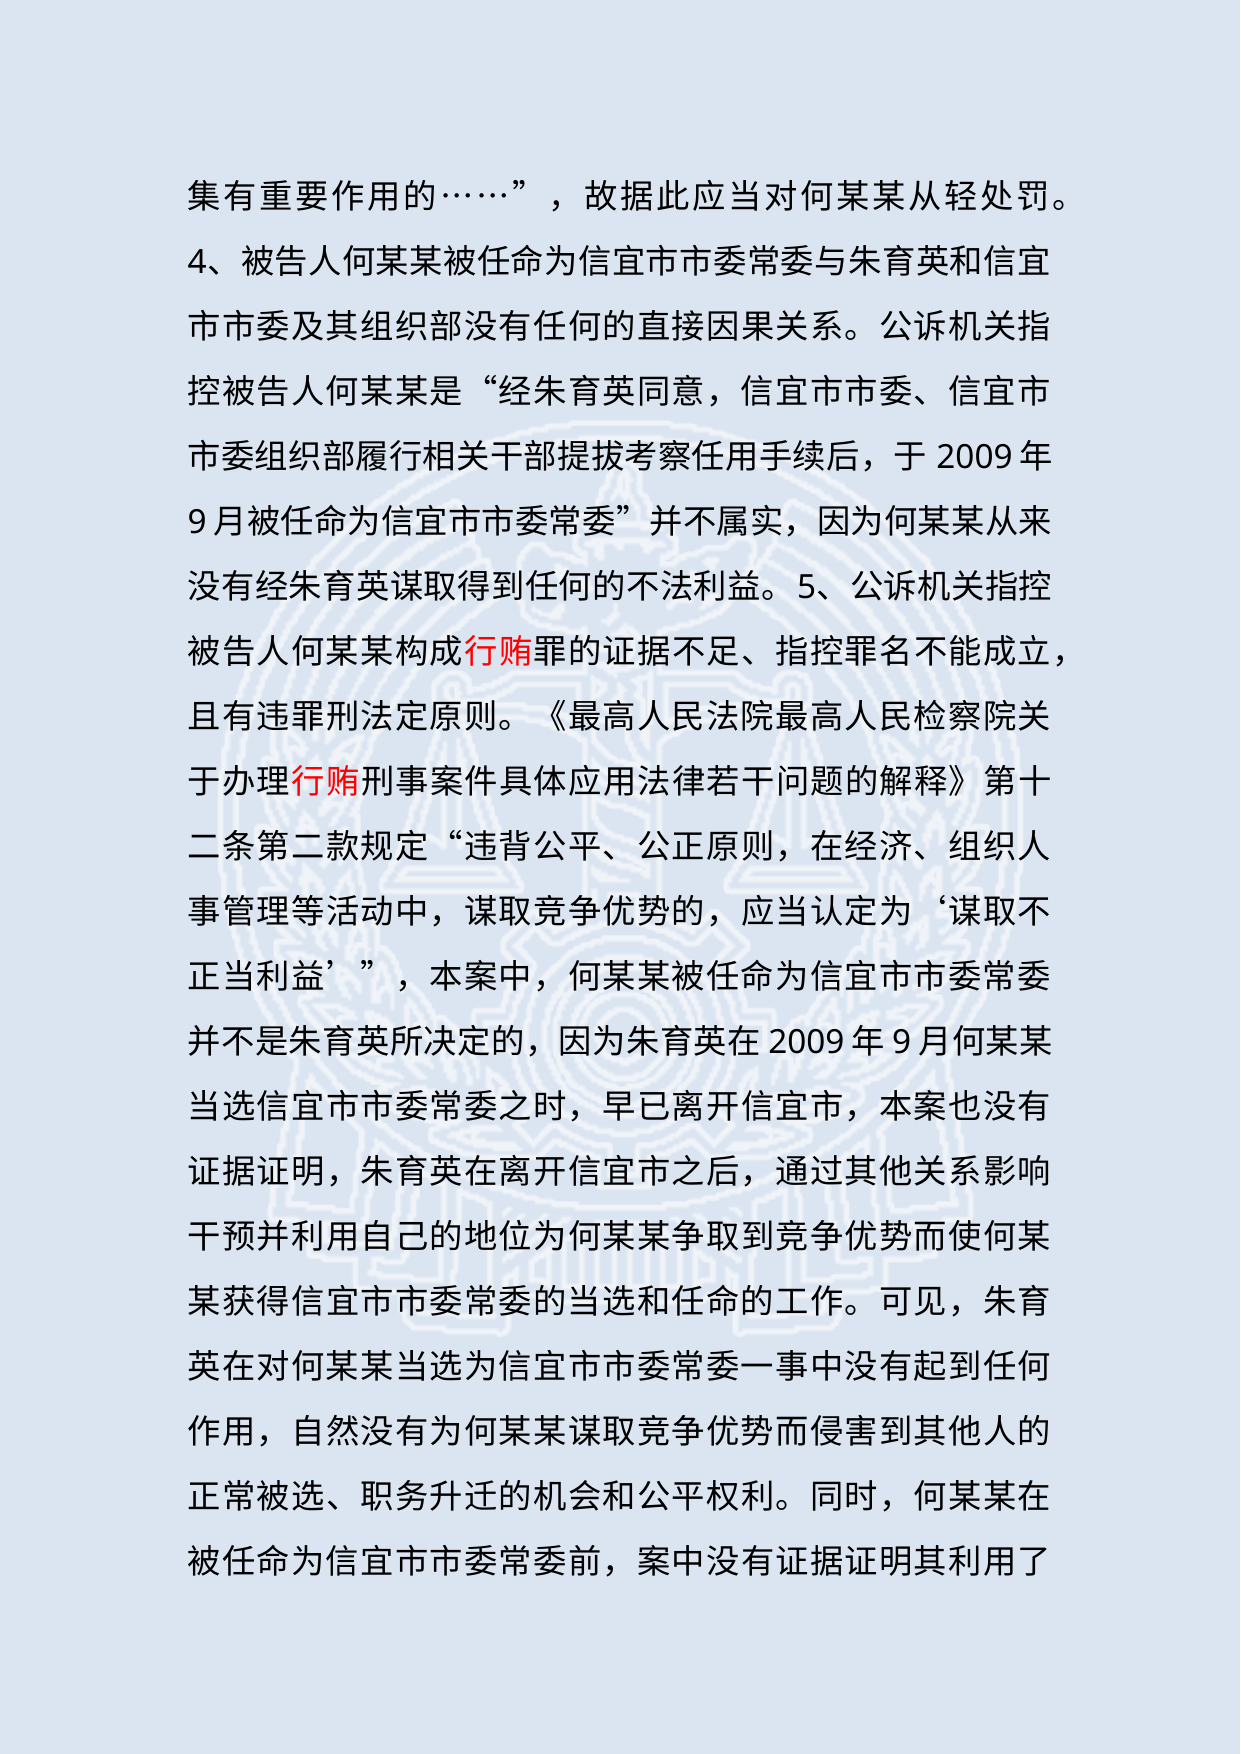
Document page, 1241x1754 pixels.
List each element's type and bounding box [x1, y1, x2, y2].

text [187, 162, 1053, 1592]
